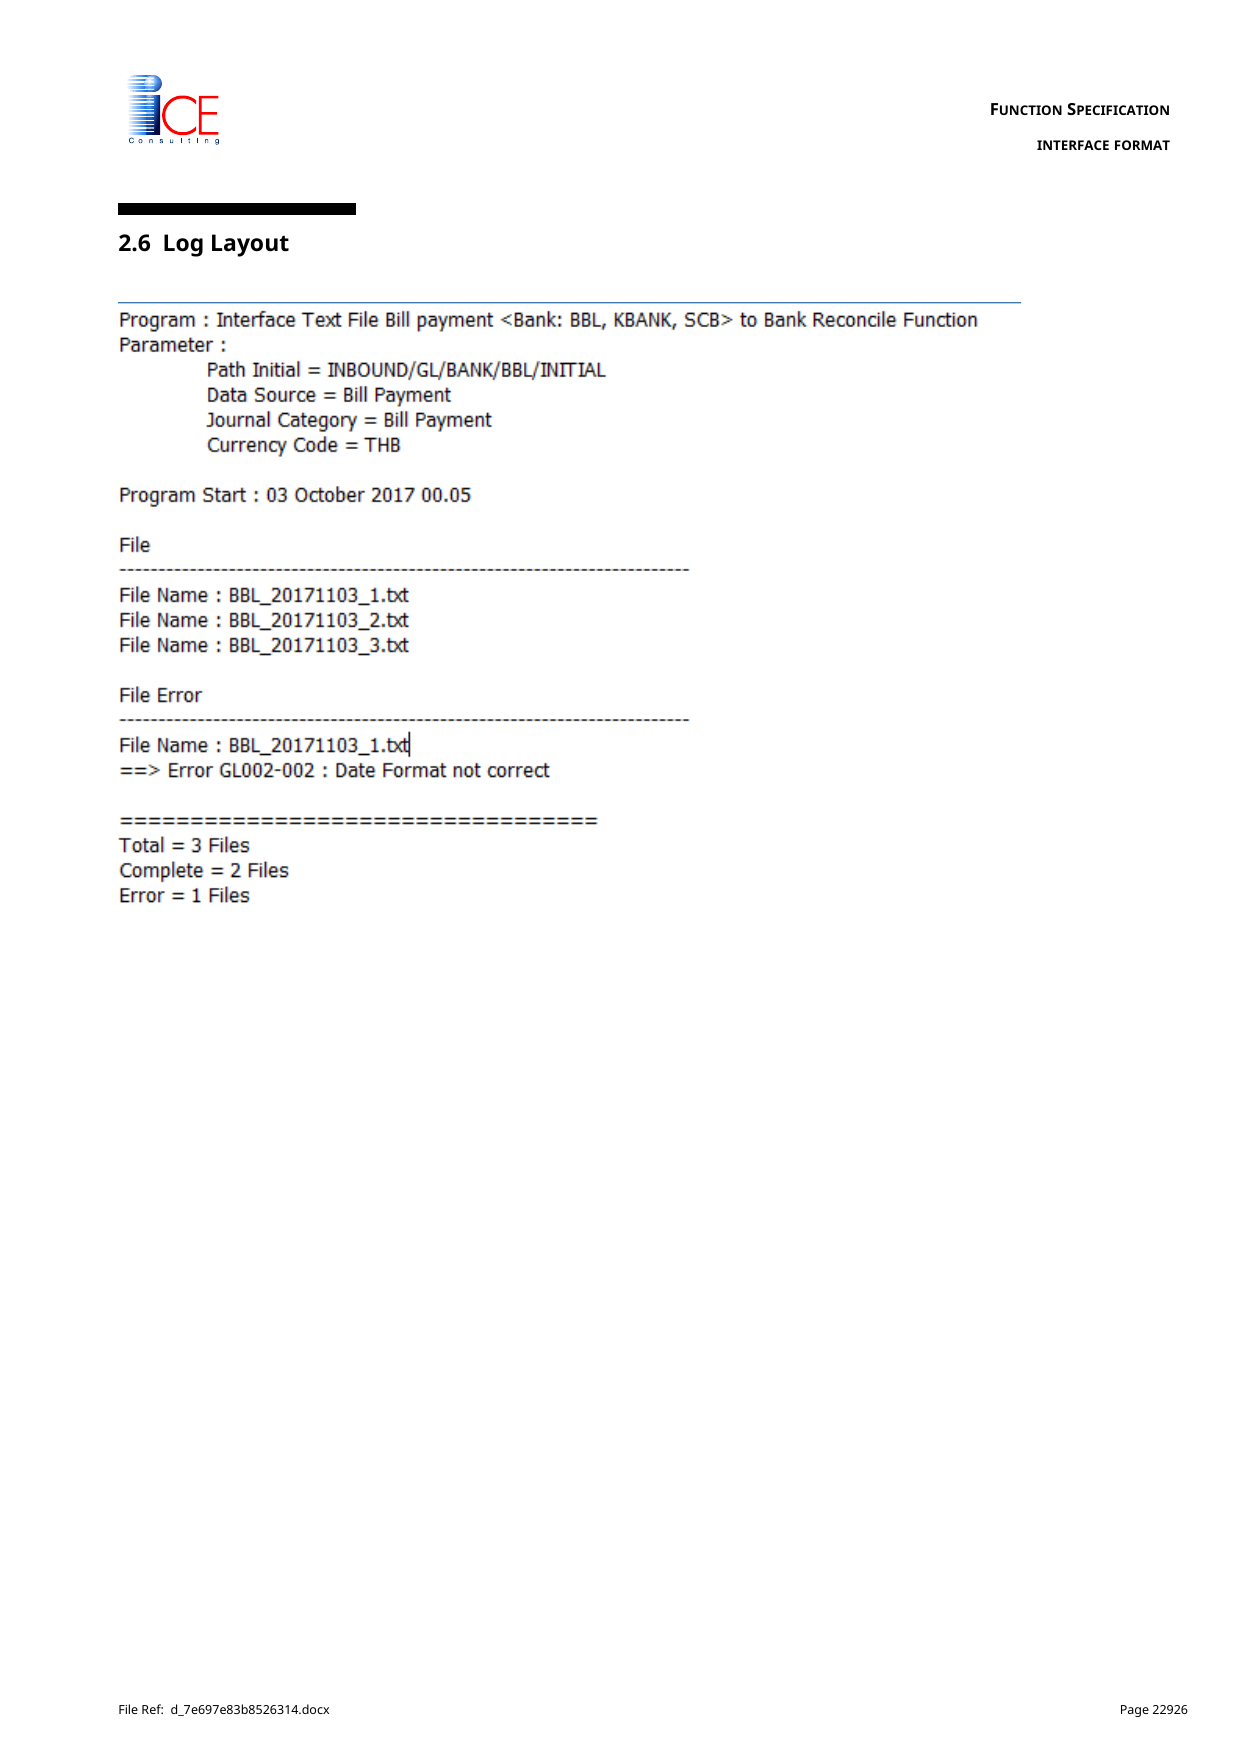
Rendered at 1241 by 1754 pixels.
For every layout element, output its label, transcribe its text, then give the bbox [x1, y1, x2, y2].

picture [118, 302, 1022, 962]
subtitle Log Layout [118, 227, 1181, 258]
